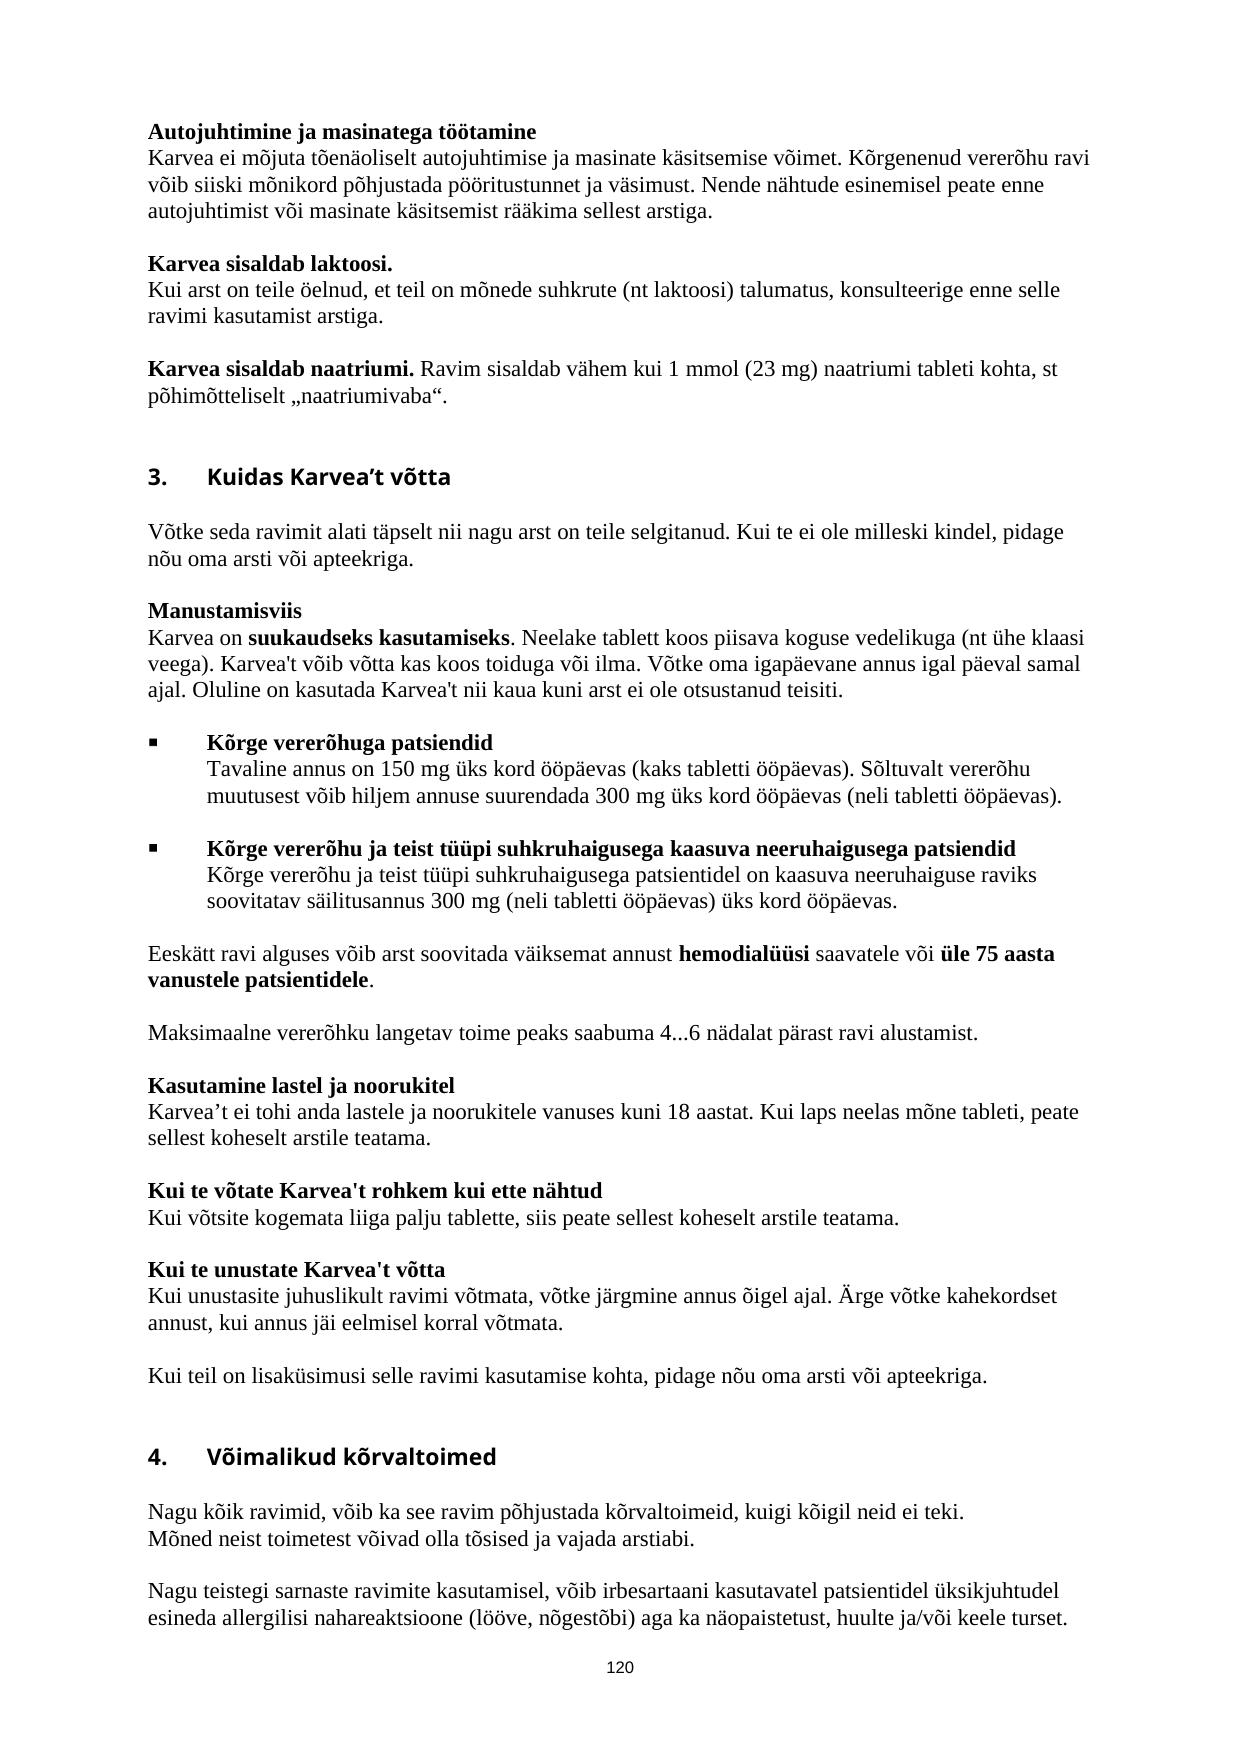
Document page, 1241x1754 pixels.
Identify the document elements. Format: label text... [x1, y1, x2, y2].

text Kõrge vererõhu ja teist tüüpi suhkruhaigusega patsientidel on kaasuva neeruhaiguse raviks soovitatav säilitusannus 300 mg (neli tabletti ööpäevas) üks kord ööpäevas. [207, 861, 1093, 914]
subtitle Manustamisviis [148, 597, 1093, 624]
list Kõrge vererõhuga patsiendid [148, 729, 1093, 756]
text Karvea on suukaudseks kasutamiseks. Neelake tablett koos piisava koguse vedelikuga (nt ühe klaasi veega). Karvea't võib võtta kas koos toiduga või ilma. Võtke oma igapäevane annus igal päeval samal ajal. Oluline on kasutada Karvea't nii kaua kuni arst ei ole otsustanud teisiti. [148, 624, 1093, 703]
subtitle Autojuhtimine ja masinatega töötamine [148, 118, 1093, 144]
text Kui teil on lisaküsimusi selle ravimi kasutamise kohta, pidage nõu oma arsti või apteekriga. [148, 1362, 1093, 1388]
text Eeskätt ravi alguses võib arst soovitada väiksemat annust hemodialüüsi saavatele või üle 75 aasta vanustele patsientidele. [148, 940, 1093, 993]
text Karvea ei mõjuta tõenäoliselt autojuhtimise ja masinate käsitsemise võimet. Kõrgenenud vererõhu ravi võib siiski mõnikord põhjustada pööritustunnet ja väsimust. Nende nähtude esinemisel peate enne autojuhtimist või masinate käsitsemist rääkima sellest arstiga. [148, 144, 1093, 223]
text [148, 1577, 1093, 1630]
text Karvea’t ei tohi anda lastele ja noorukitele vanuses kuni 18 aastat. Kui laps neelas mõne tableti, peate sellest koheselt arstile teatama. [148, 1098, 1093, 1151]
text Kasutamine lastel ja noorukitel [148, 1072, 1093, 1098]
subtitle Kui te võtate Karvea't rohkem kui ette nähtud [148, 1177, 1093, 1203]
text Nagu kõik ravimid, võib ka see ravim põhjustada kõrvaltoimeid, kuigi kõigil neid ei teki. [148, 1498, 1093, 1525]
text Karvea sisaldab naatriumi. Ravim sisaldab vähem kui 1 mmol (23 mg) naatriumi tableti kohta, st põhimõtteliselt „naatriumivaba“. [148, 355, 1093, 408]
list Kõrge vererõhu ja teist tüüpi suhkruhaigusega kaasuva neeruhaigusega patsiendid [148, 834, 1093, 861]
subtitle Kui te unustate Karvea't võtta [148, 1256, 1093, 1283]
text Kui võtsite kogemata liiga palju tablette, siis peate sellest koheselt arstile teatama. [148, 1203, 1093, 1230]
subtitle 3. Kuidas Karvea’t võtta [148, 461, 1093, 492]
text Mõned neist toimetest võivad olla tõsised ja vajada arstiabi. [148, 1525, 1093, 1551]
subtitle 4. Võimalikud kõrvaltoimed [148, 1441, 1093, 1472]
text Karvea sisaldab laktoosi. [148, 250, 1093, 276]
text Kui unustasite juhuslikult ravimi võtmata, võtke järgmine annus õigel ajal. Ärge võtke kahekordset annust, kui annus jäi eelmisel korral võtmata. [148, 1283, 1093, 1335]
text Tavaline annus on 150 mg üks kord ööpäevas (kaks tabletti ööpäevas). Sõltuvalt vererõhu muutusest võib hiljem annuse suurendada 300 mg üks kord ööpäevas (neli tabletti ööpäevas). [207, 756, 1093, 808]
text Maksimaalne vererõhku langetav toime peaks saabuma 4...6 nädalat pärast ravi alustamist. [148, 1019, 1093, 1045]
text Võtke seda ravimit alati täpselt nii nagu arst on teile selgitanud. Kui te ei ole milleski kindel, pidage nõu oma arsti või apteekriga. [148, 518, 1093, 571]
text Kui arst on teile öelnud, et teil on mõnede suhkrute (nt laktoosi) talumatus, konsulteerige enne selle ravimi kasutamist arstiga. [148, 276, 1093, 329]
